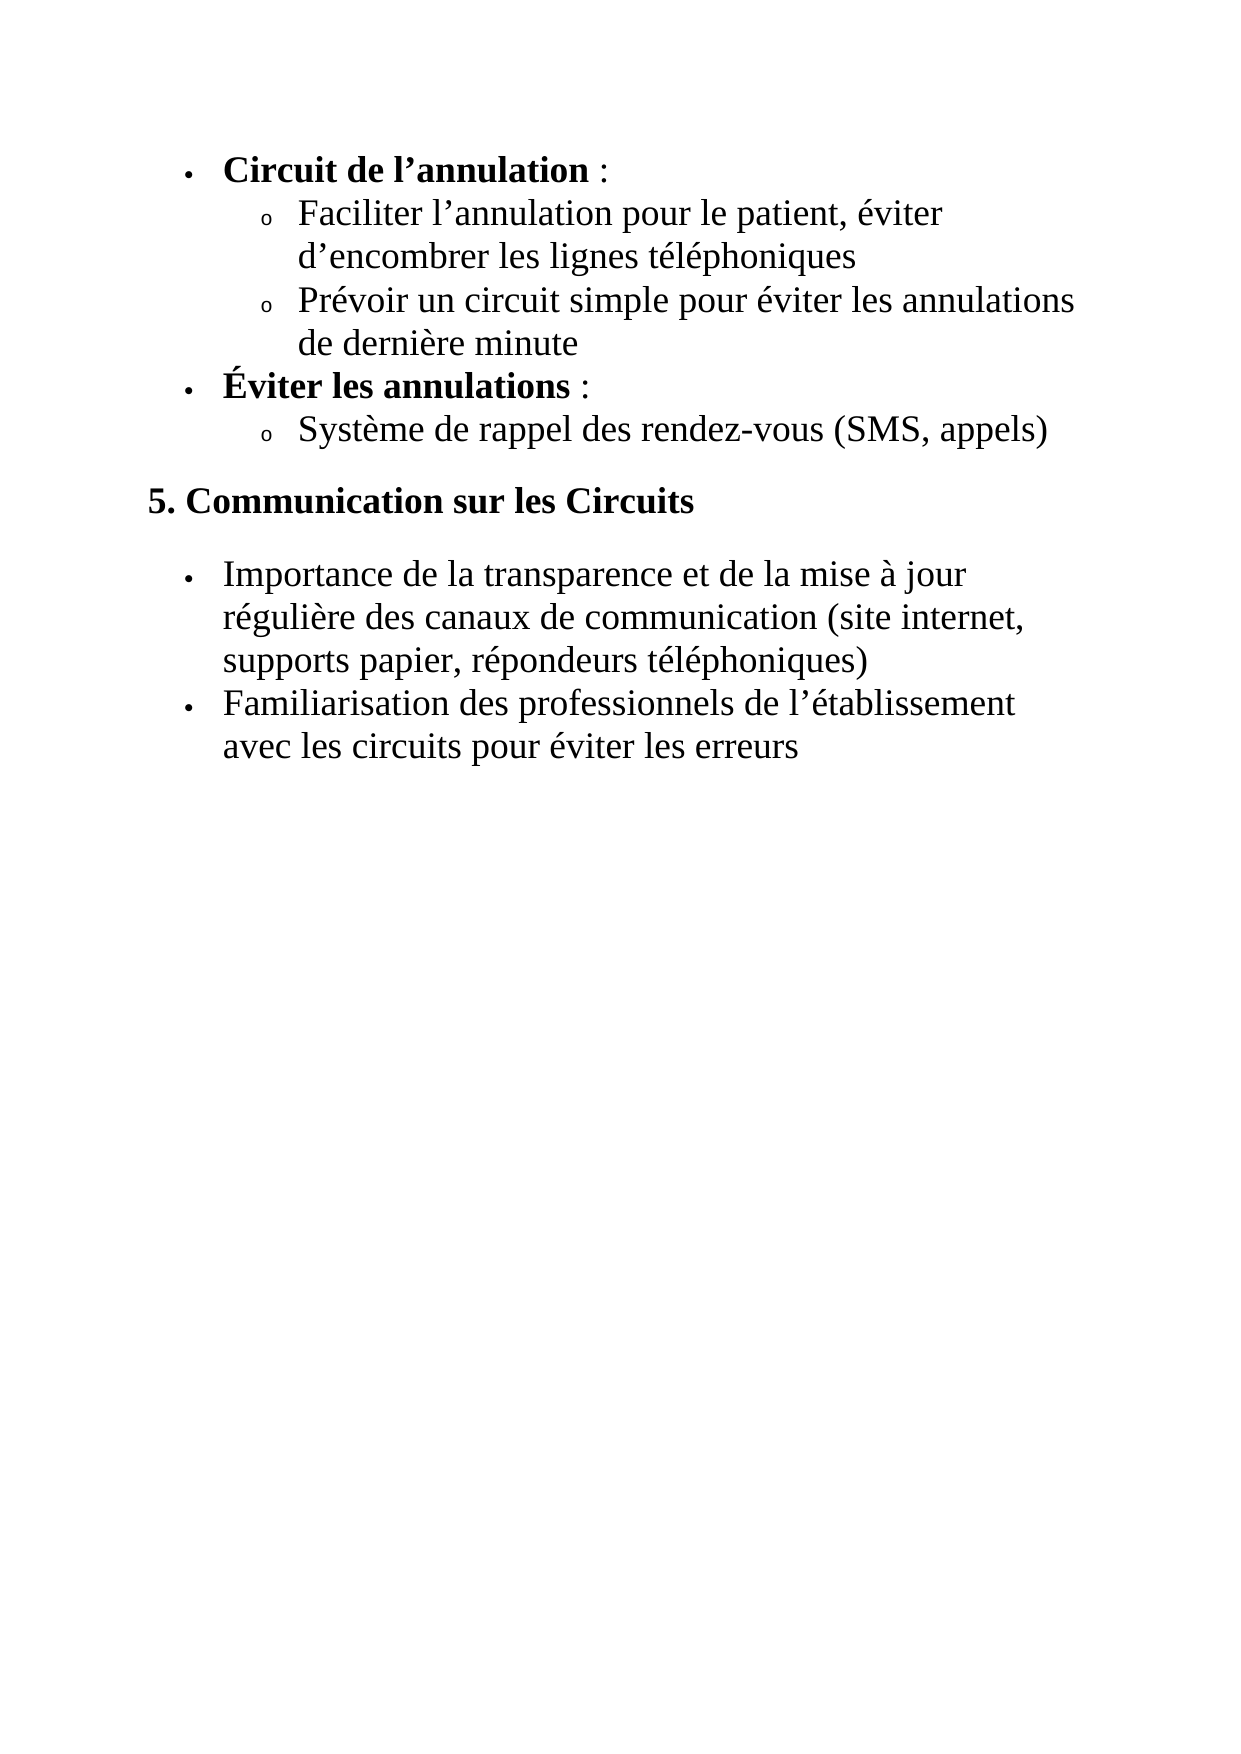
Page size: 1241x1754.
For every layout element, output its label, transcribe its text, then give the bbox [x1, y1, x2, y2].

list Faciliter l’annulation pour le patient, éviter d’encombrer les lignes téléphoniques [260, 191, 1092, 277]
list Prévoir un circuit simple pour éviter les annulations de dernière minute [260, 277, 1092, 363]
text 5. Communication sur les Circuits [148, 479, 1092, 522]
list Circuit de l’annulation : [185, 148, 1092, 191]
list Importance de la transparence et de la mise à jour régulière des canaux de communication (site internet, supports papier, répondeurs téléphoniques) [185, 551, 1092, 680]
list Éviter les annulations : [185, 363, 1092, 406]
list Familiarisation des professionnels de l’établissement avec les circuits pour éviter les erreurs [185, 680, 1092, 767]
list Système de rappel des rendez-vous (SMS, appels) [260, 406, 1092, 449]
